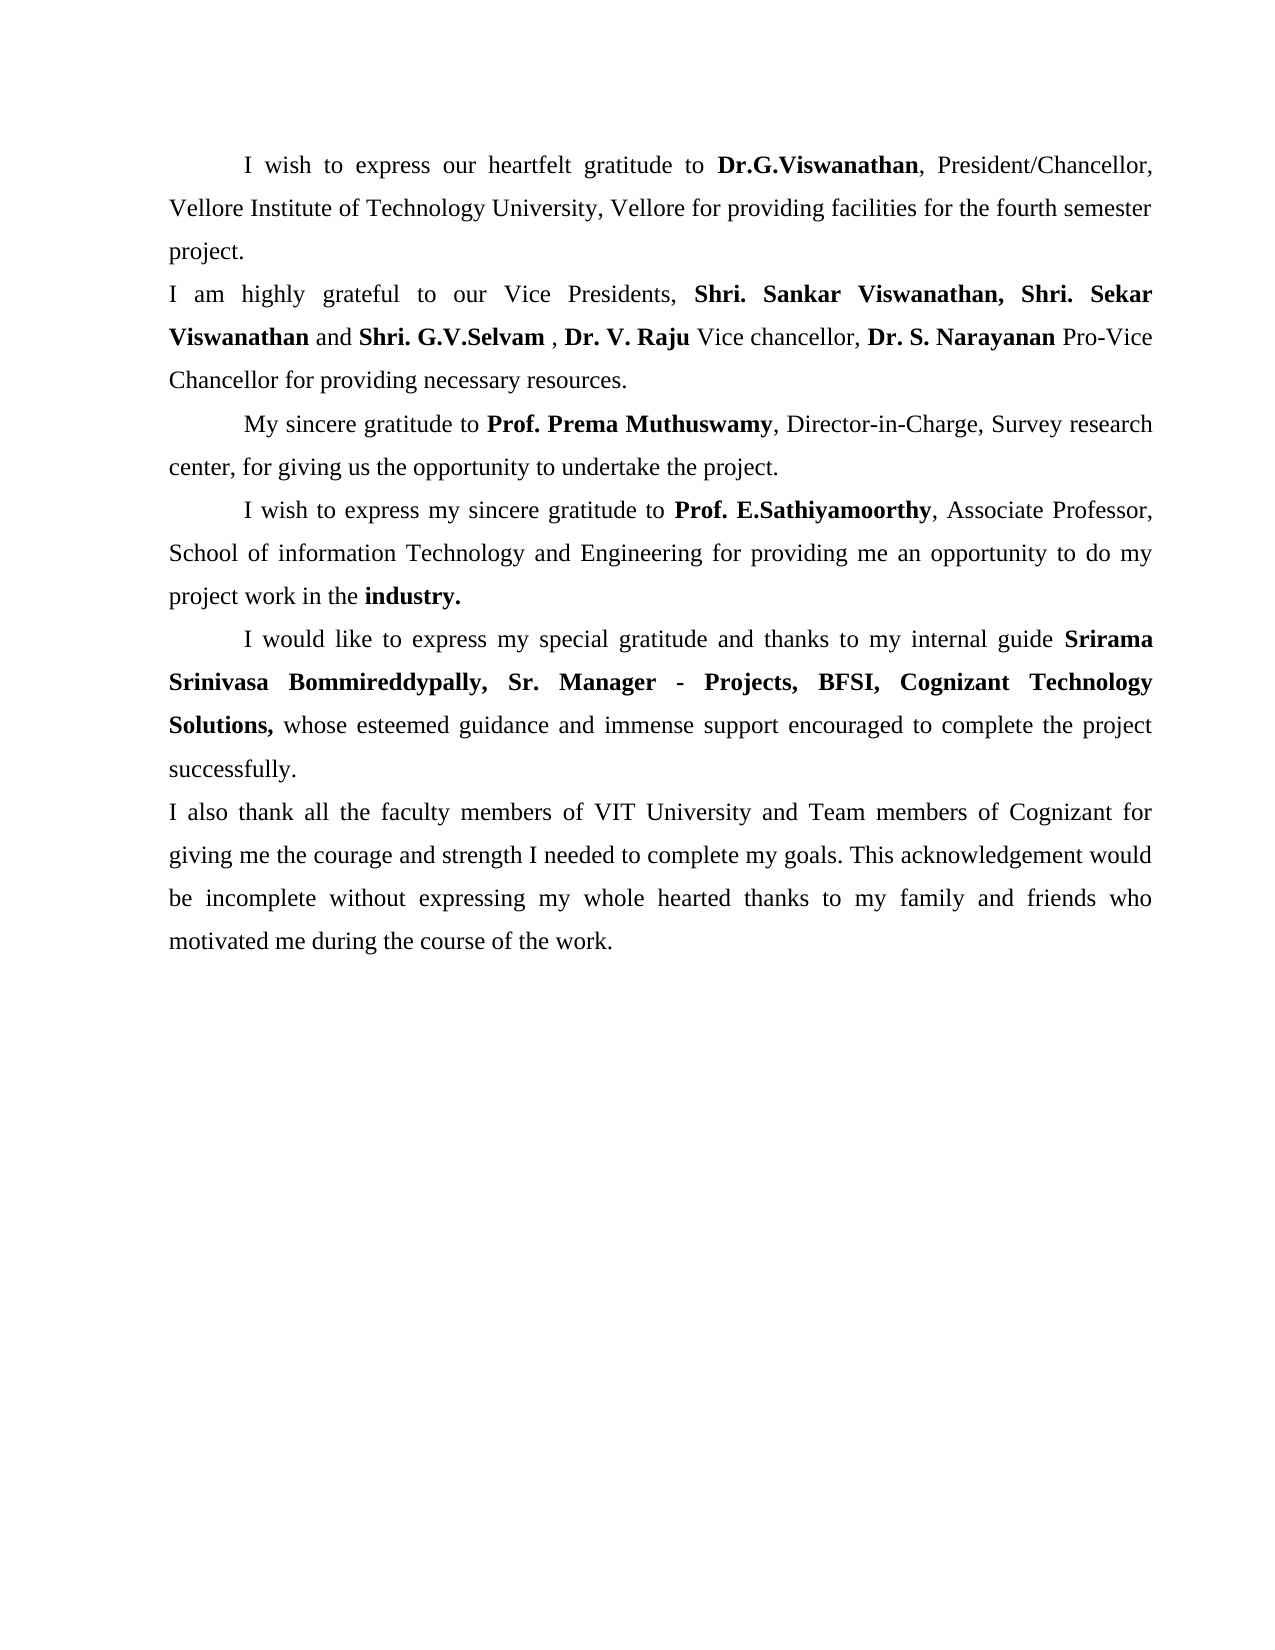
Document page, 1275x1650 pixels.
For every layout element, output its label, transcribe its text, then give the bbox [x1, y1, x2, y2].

text I am highly grateful to our Vice Presidents, Shri. Sankar Viswanathan, Shri. Sekar Viswanathan and Shri. G.V.Selvam , Dr. V. Raju Vice chancellor, Dr. S. Narayanan Pro-Vice Chancellor for providing necessary resources. [169, 279, 1153, 394]
text I also thank all the faculty members of VIT University and Team members of Cognizant for giving me the courage and strength I needed to complete my goals. This acknowledgement would be incomplete without expressing my whole hearted thanks to my family and friends who motivated me during the course of the work. [169, 797, 1153, 955]
text My sincere gratitude to Prof. Prema Muthuswamy, Director-in-Charge, Survey research center, for giving us the opportunity to undertake the project. [169, 409, 1153, 481]
text I would like to express my special gratitude and thanks to my internal guide Srirama Srinivasa Bommireddypally, Sr. Manager - Projects, BFSI, Cognizant Technology Solutions, whose esteemed guidance and immense support encouraged to complete the project successfully. [169, 624, 1153, 782]
text I wish to express my sincere gratitude to Prof. E.Sathiyamoorthy, Associate Professor, School of information Technology and Engineering for providing me an opportunity to do my project work in the industry. [169, 495, 1153, 610]
text I wish to express our heartfelt gratitude to Dr.G.Viswanathan, President/Chancellor, Vellore Institute of Technology University, Vellore for providing facilities for the fourth semester project. [169, 150, 1153, 265]
